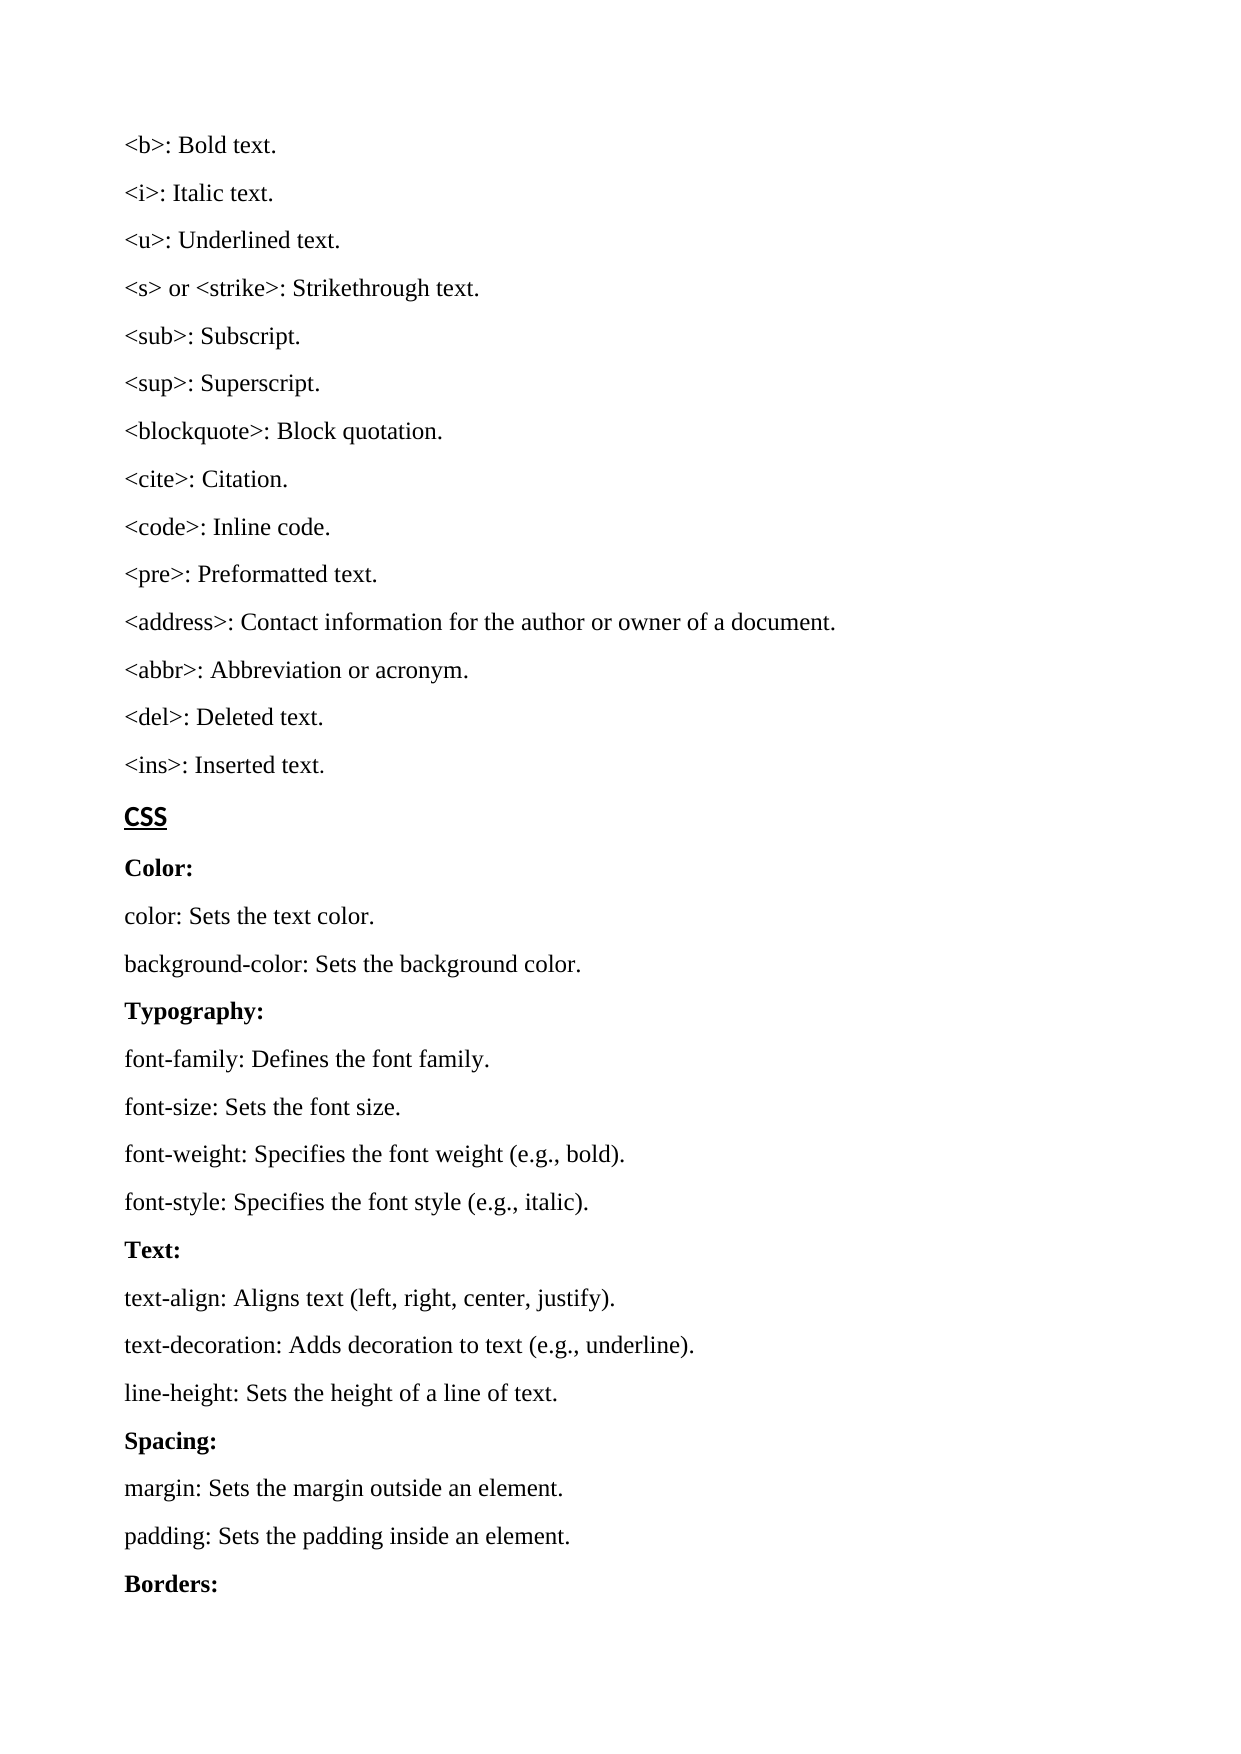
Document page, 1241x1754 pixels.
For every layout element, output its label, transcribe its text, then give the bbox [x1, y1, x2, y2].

text <sub>: Subscript. [124, 321, 1169, 349]
text color: Sets the text color. [124, 901, 1169, 930]
text Borders: [124, 1569, 1169, 1598]
text text-decoration: Adds decoration to text (e.g., underline). [124, 1330, 1169, 1359]
text font-family: Defines the font family. [124, 1044, 1169, 1073]
text Color: [124, 853, 1169, 882]
text Text: [124, 1235, 1169, 1264]
text <i>: Italic text. [124, 178, 1169, 206]
text margin: Sets the margin outside an element. [124, 1473, 1169, 1502]
text <code>: Inline code. [124, 512, 1169, 540]
text <del>: Deleted text. [124, 702, 1169, 731]
text <pre>: Preformatted text. [124, 559, 1169, 588]
text <address>: Contact information for the author or owner of a document. [124, 607, 1169, 636]
text <ins>: Inserted text. [124, 750, 1169, 779]
text font-style: Specifies the font style (e.g., italic). [124, 1187, 1169, 1216]
text background-color: Sets the background color. [124, 949, 1169, 977]
text <cite>: Citation. [124, 464, 1169, 493]
text text-align: Aligns text (left, right, center, justify). [124, 1283, 1169, 1311]
text line-height: Sets the height of a line of text. [124, 1378, 1169, 1407]
text Typography: [124, 996, 1169, 1025]
text <blockquote>: Block quotation. [124, 416, 1169, 445]
text <s> or <strike>: Strikethrough text. [124, 273, 1169, 302]
text <u>: Underlined text. [124, 225, 1169, 254]
text <b>: Bold text. [124, 130, 1169, 159]
text CSS [124, 798, 1169, 834]
text Spacing: [124, 1426, 1169, 1454]
text <sup>: Superscript. [124, 368, 1169, 397]
text padding: Sets the padding inside an element. [124, 1521, 1169, 1550]
text <abbr>: Abbreviation or acronym. [124, 655, 1169, 683]
text font-weight: Specifies the font weight (e.g., bold). [124, 1139, 1169, 1168]
text font-size: Sets the font size. [124, 1092, 1169, 1121]
